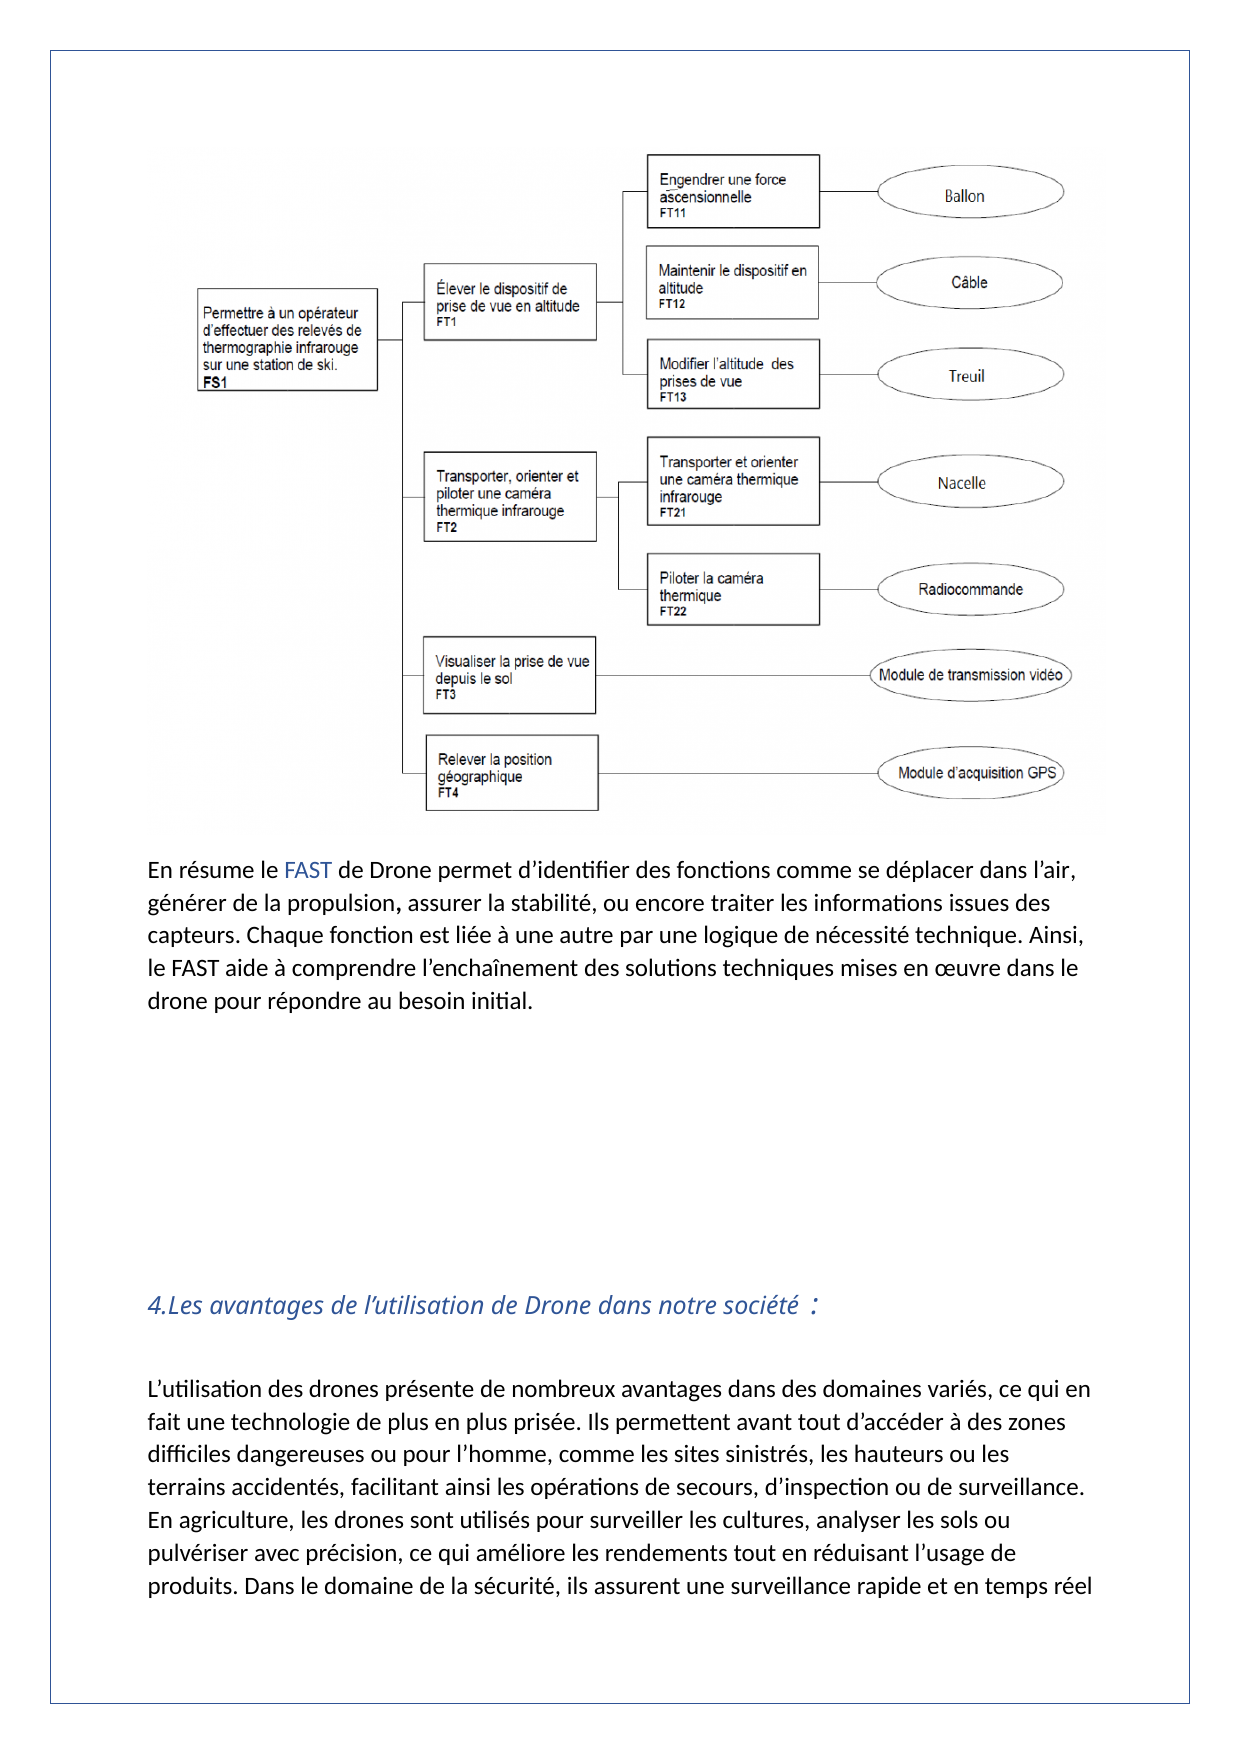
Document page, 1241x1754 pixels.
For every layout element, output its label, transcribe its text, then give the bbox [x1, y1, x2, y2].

text En résume le FAST de Drone permet d’identifier des fonctions comme se déplacer dans l’air, générer de la propulsion, assurer la stabilité, ou encore traiter les informations issues des capteurs. Chaque fonction est liée à une autre par une logique de nécessité technique. Ainsi, le FAST aide à comprendre l’enchaînement des solutions techniques mises en œuvre dans le drone pour répondre au besoin initial. [147, 854, 1093, 1016]
picture [147, 147, 1106, 835]
subtitle 4.Les avantages de l’utilisation de Drone dans notre société : [147, 1283, 1093, 1323]
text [147, 1373, 1093, 1601]
